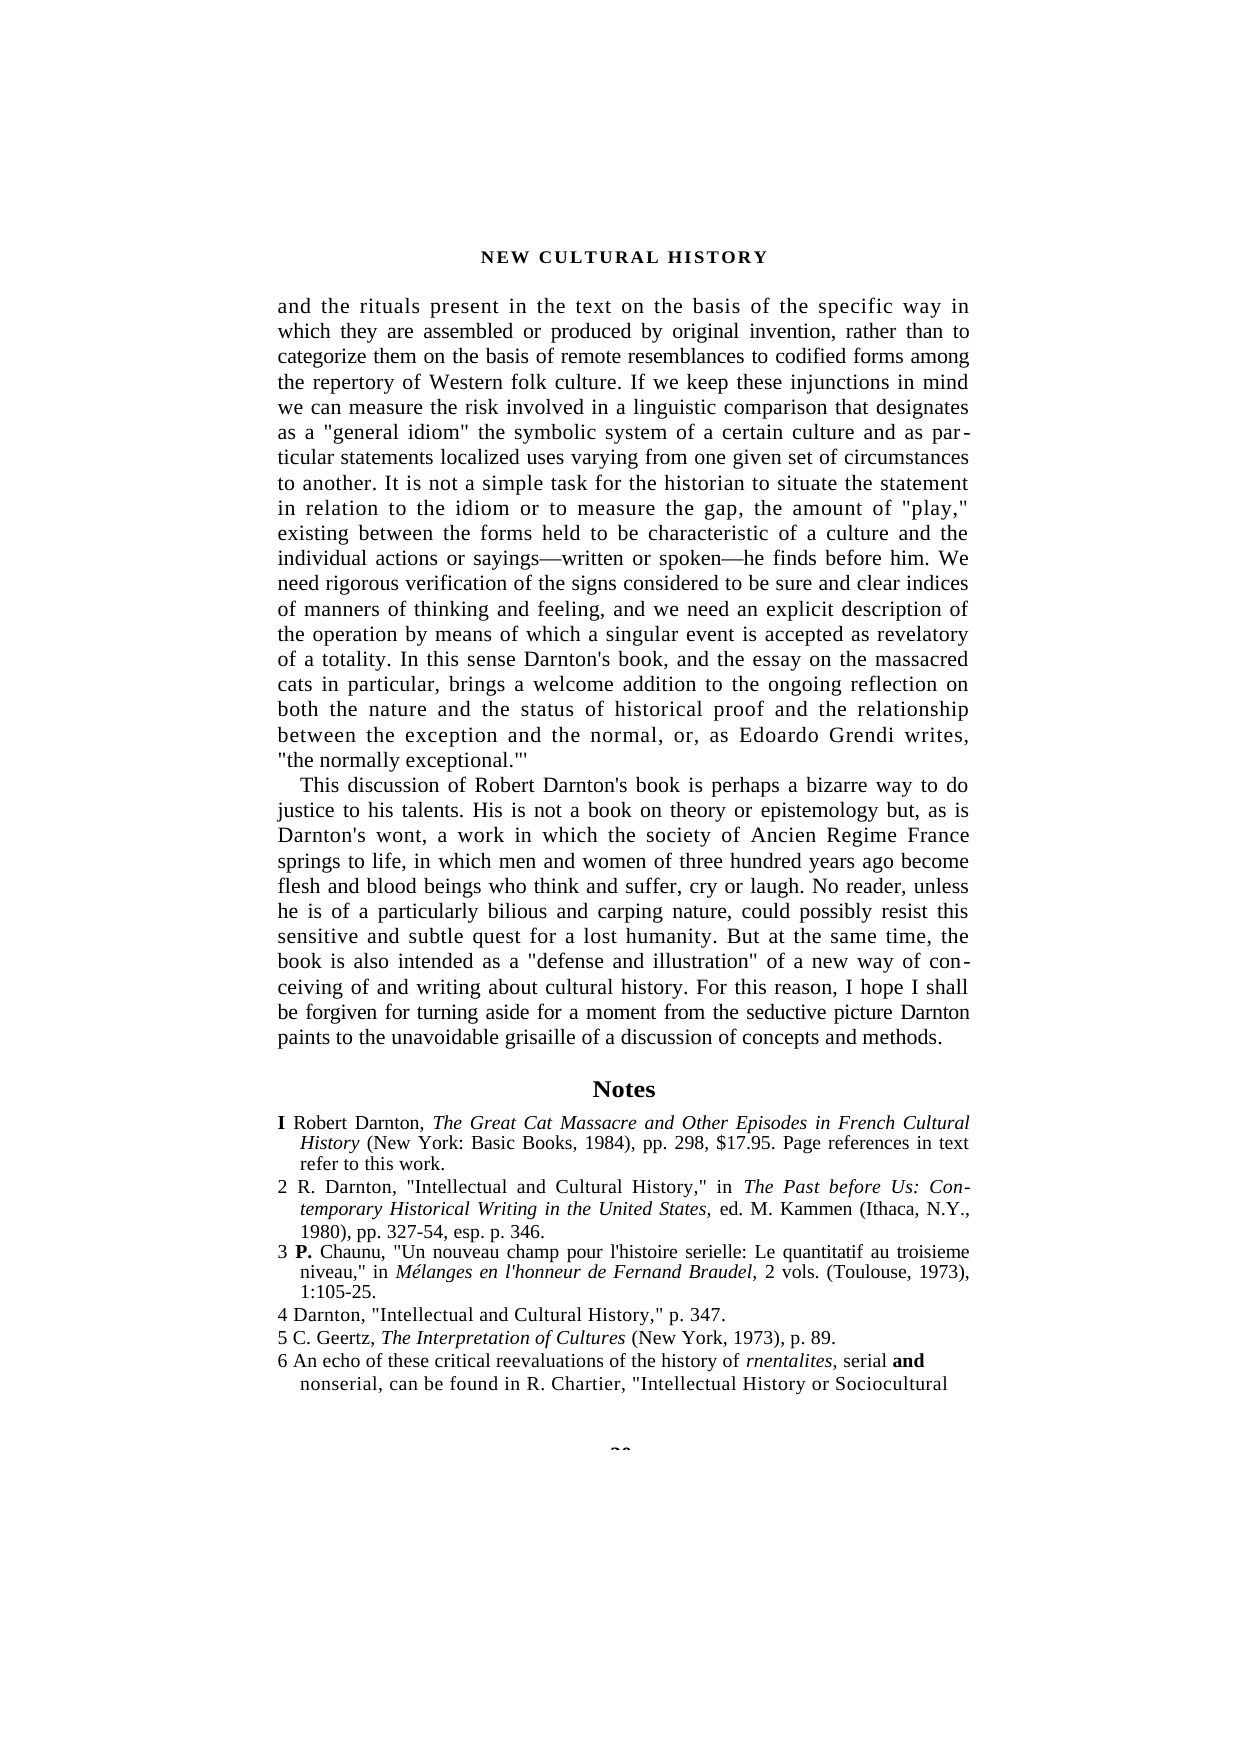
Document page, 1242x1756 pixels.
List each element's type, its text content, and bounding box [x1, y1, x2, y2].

text and the rituals present in the text on the basis of the specific way in which they are assembled or produced by original invention, rather than to categorize them on the basis of remote resemblances to codified forms among the repertory of Western folk culture. If we keep these injunctions in mind we can measure the risk involved in a linguistic comparison that designates as a "general idiom" the symbolic system of a certain culture and as particular statements localized uses varying from one given set of circumstances to another. It is not a simple task for the historian to situate the statement in relation to the idiom or to measure the gap, the amount of "play," existing between the forms held to be characteristic of a culture and the individual actions or sayings—written or spoken—he finds before him. We need rigorous verification of the signs considered to be sure and clear indices of manners of thinking and feeling, and we need an explicit description of the operation by means of which a singular event is accepted as revelatory of a totality. In this sense Darnton's book, and the essay on the massacred cats in particular, brings a welcome addition to the ongoing reflection on both the nature and the status of historical proof and the relationship between the exception and the normal, or, as Edoardo Grendi writes, "the normally exceptional."' [277, 293, 970, 772]
text This discussion of Robert Darnton's book is perhaps a bizarre way to do justice to his talents. His is not a book on theory or epistemology but, as is Darnton's wont, a work in which the society of Ancien Regime France springs to life, in which men and women of three hundred years ago become flesh and blood beings who think and suffer, cry or laugh. No reader, unless he is of a particularly bilious and carping nature, could possibly resist this sensitive and subtle quest for a lost humanity. But at the same time, the book is also intended as a "defense and illustration" of a new way of conceiving of and writing about cultural history. For this reason, I hope I shall be forgiven for turning aside for a moment from the seductive picture Darnton paints to the unavoidable grisaille of a discussion of concepts and methods. [277, 772, 970, 1049]
text Notes [262, 1079, 985, 1102]
text 3 P. Chaunu, "Un nouveau champ pour l'histoire serielle: Le quantitatif au troisieme niveau," in Mélanges en l'honneur de Fernand Braudel, 2 vols. (Toulouse, 1973), 1:105-25. [277, 1243, 970, 1303]
text 6 An echo of these critical reevaluations of the history of rnentalites, serial and nonserial, can be found in R. Chartier, "Intellectual History or Sociocultural [277, 1349, 970, 1394]
text I Robert Darnton, The Great Cat Massacre and Other Episodes in French Cultural History (New York: Basic Books, 1984), pp. 298, $17.95. Page references in text refer to this work. [277, 1113, 970, 1174]
text 5 C. Geertz, The Interpretation of Cultures (New York, 1973), p. 89. [277, 1326, 985, 1349]
text 2 R. Darnton, "Intellectual and Cultural History," in The Past before Us: Contemporary Historical Writing in the United States, ed. M. Kammen (Ithaca, N.Y., 1980), pp. 327-54, esp. p. 346. [277, 1174, 970, 1243]
text 4 Darnton, "Intellectual and Cultural History," p. 347. [277, 1303, 985, 1326]
text NEW CULTURAL HISTORY [262, 249, 985, 267]
